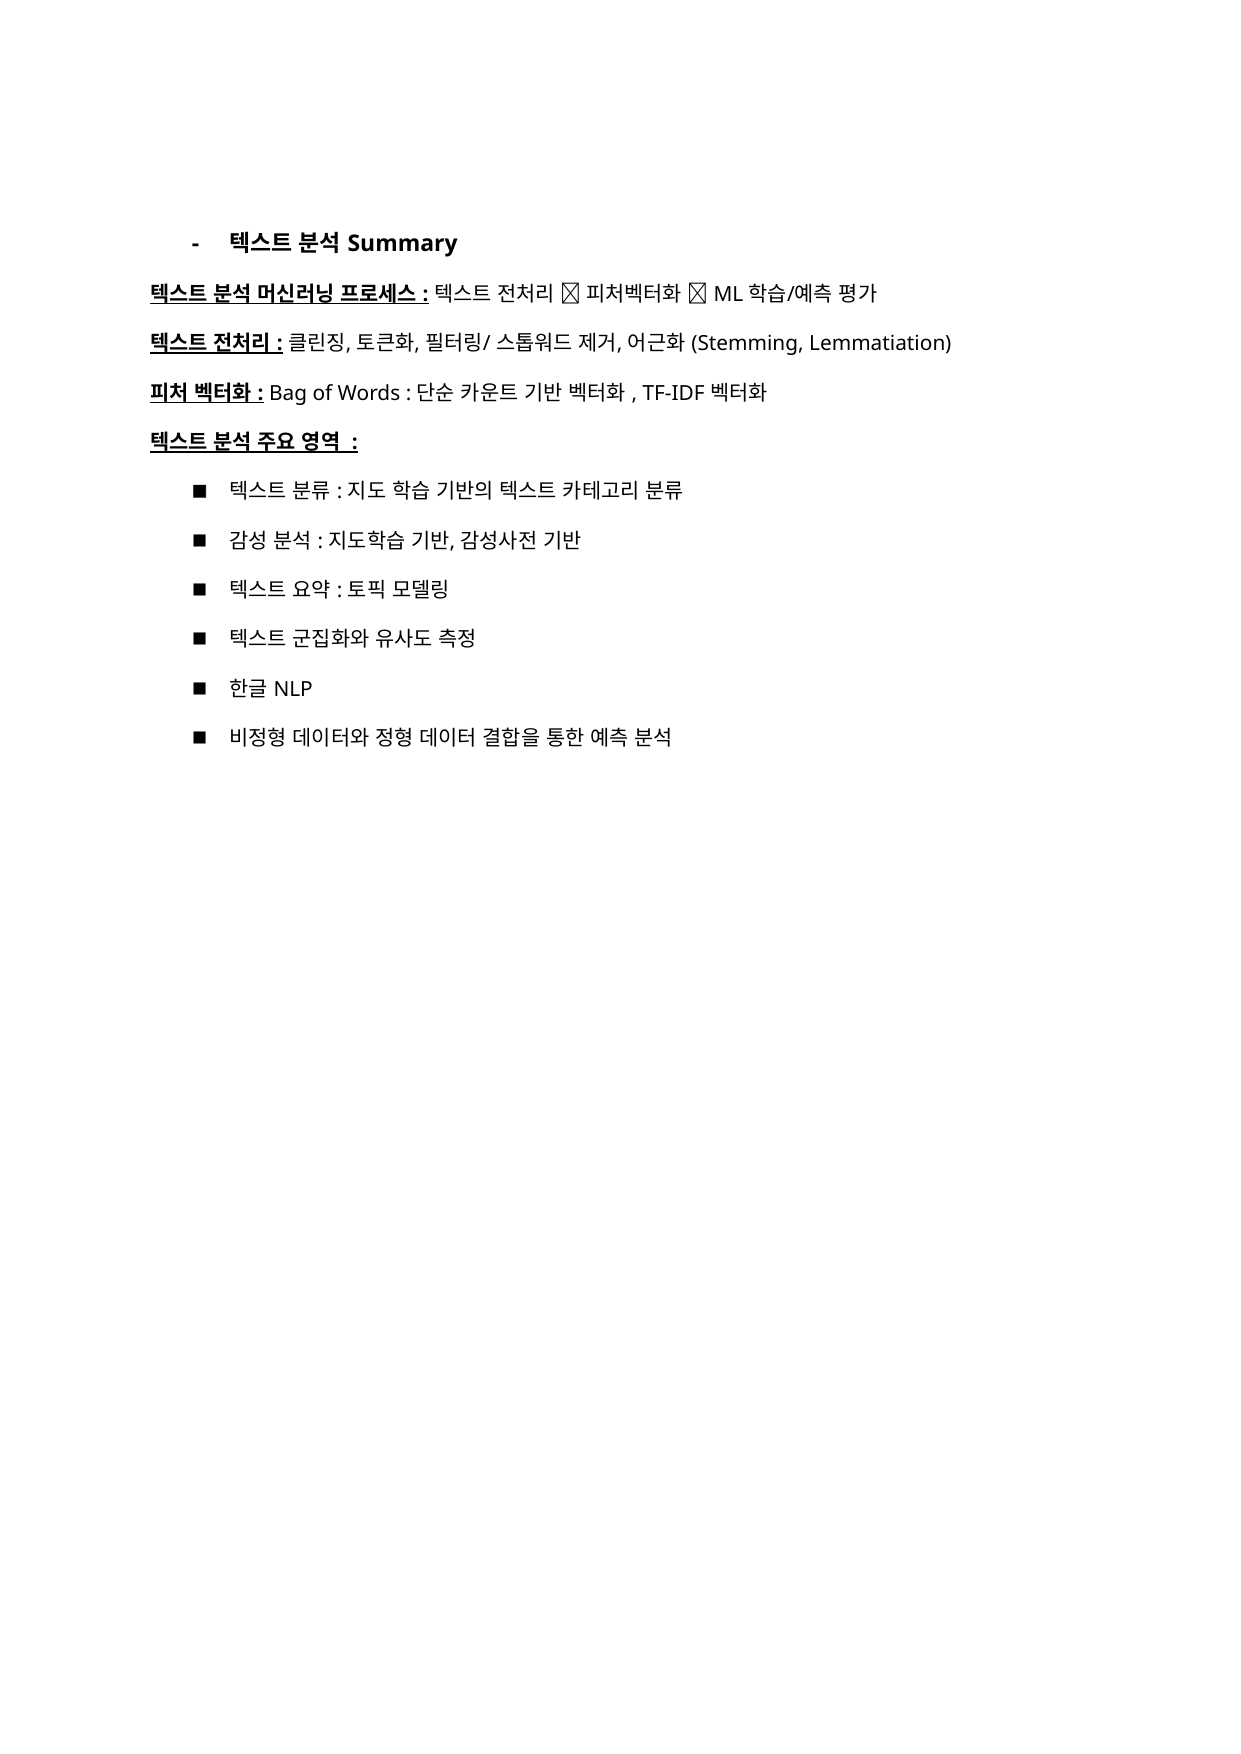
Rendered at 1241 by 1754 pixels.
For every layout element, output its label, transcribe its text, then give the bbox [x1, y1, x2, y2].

list 텍스트 요약 : 토픽 모델링 [192, 573, 1090, 604]
list 감성 분석 : 지도학습 기반, 감성사전 기반 [192, 524, 1090, 554]
list 텍스트 분류 : 지도 학습 기반의 텍스트 카테고리 분류 [192, 474, 1090, 505]
text 텍스트 분석 주요 영역 : [150, 425, 1090, 456]
text 텍스트 전처리 : 클린징, 토큰화, 필터링/ 스톱워드 제거, 어근화 (Stemming, Lemmatiation) [150, 326, 1090, 357]
list 텍스트 군집화와 유사도 측정 [192, 623, 1090, 653]
list 비정형 데이터와 정형 데이터 결합을 통한 예측 분석 [192, 721, 1090, 752]
text 텍스트 분석 머신러닝 프로세스 : 텍스트 전처리 피처벡터화 ML 학습/예측 평가 [150, 277, 1090, 307]
list 한글 NLP [192, 672, 1090, 702]
list 텍스트 분석 Summary [192, 224, 1090, 258]
text 피처 벡터화 : Bag of Words : 단순 카운트 기반 벡터화 , TF-IDF 벡터화 [150, 376, 1090, 406]
